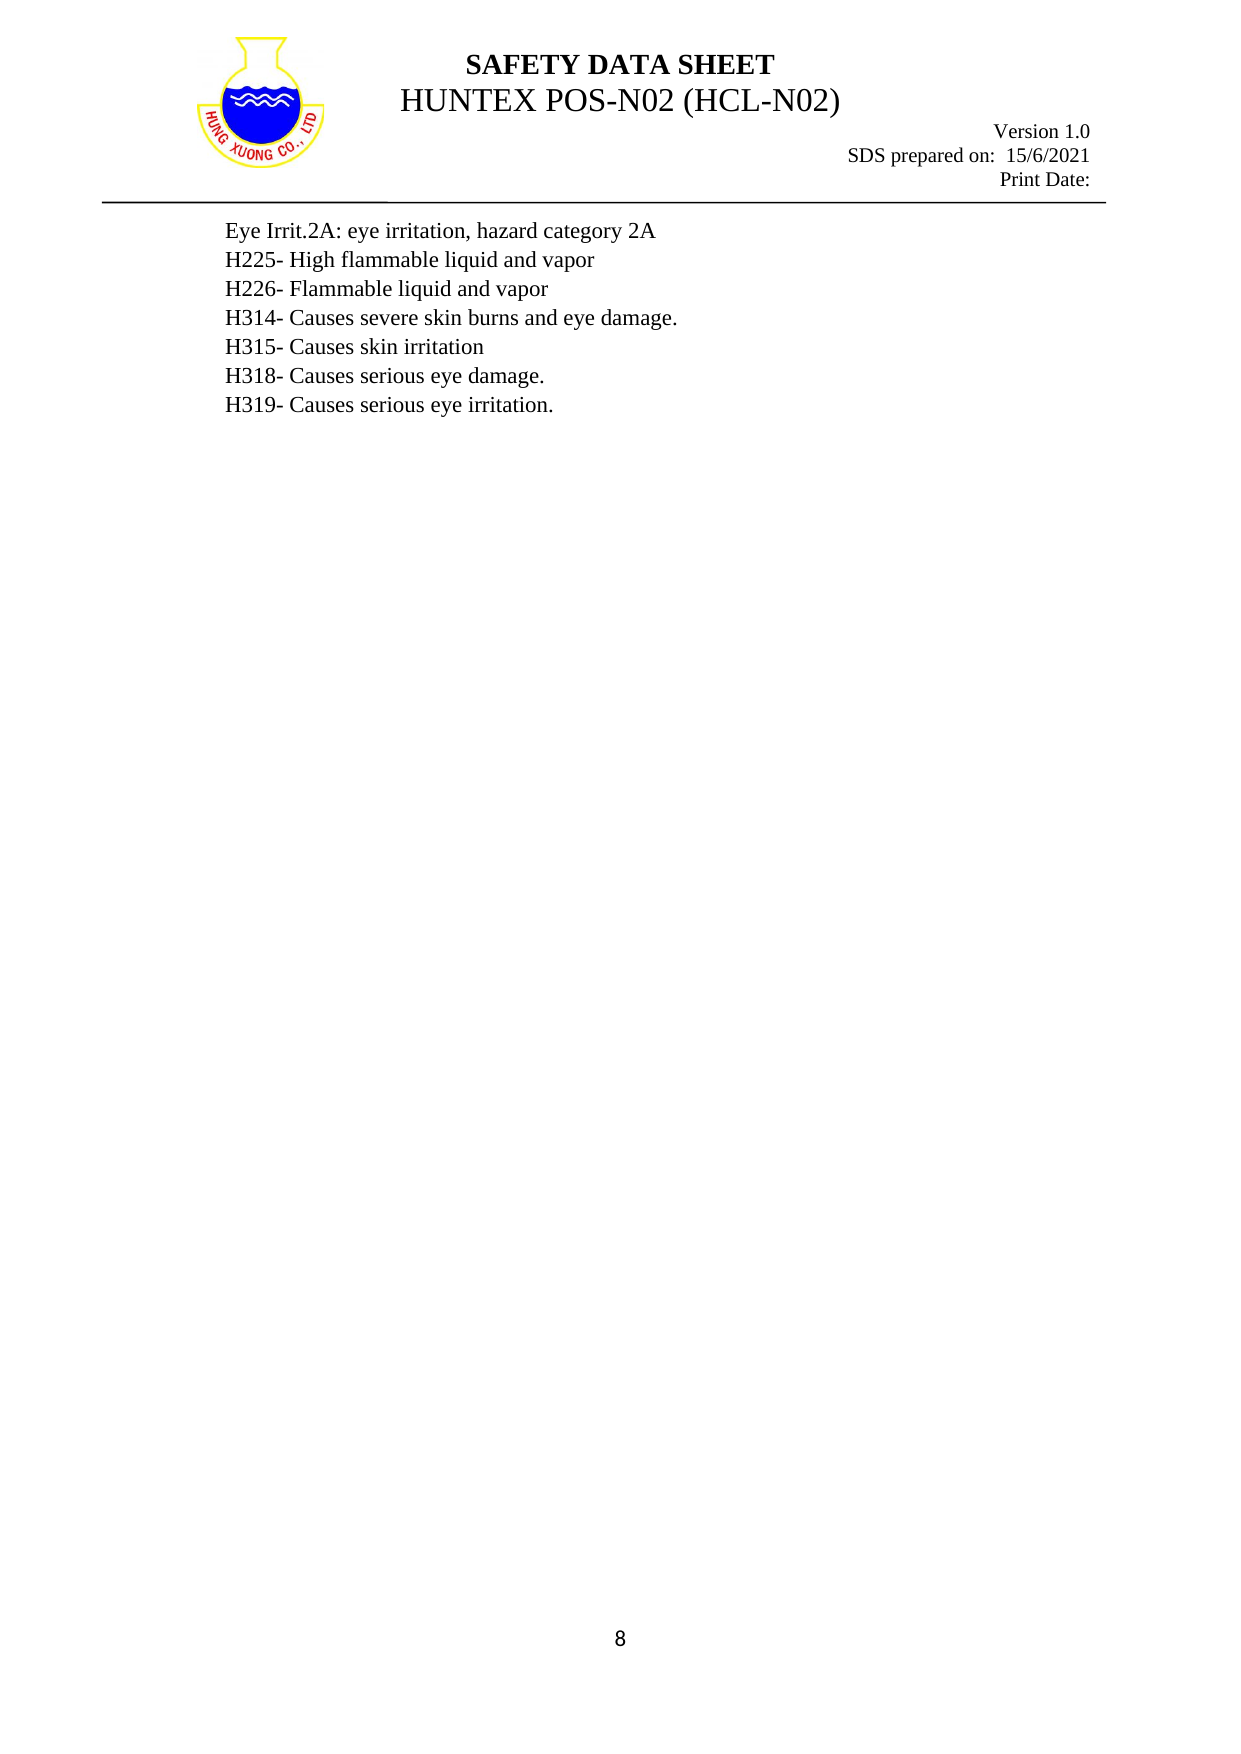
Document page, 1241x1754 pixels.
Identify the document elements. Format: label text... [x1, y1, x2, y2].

text H226- Flammable liquid and vapor [150, 275, 1090, 302]
text H225- High flammable liquid and vapor [150, 246, 1090, 273]
text H314- Causes severe skin burns and eye damage. [150, 304, 1090, 331]
text Eye Irrit.2A: eye irritation, hazard category 2A [150, 217, 1090, 244]
text H319- Causes serious eye irritation. [150, 391, 1090, 417]
text H315- Causes skin irritation [150, 333, 1090, 359]
picture [197, 37, 325, 168]
text H318- Causes serious eye damage. [150, 362, 1090, 388]
